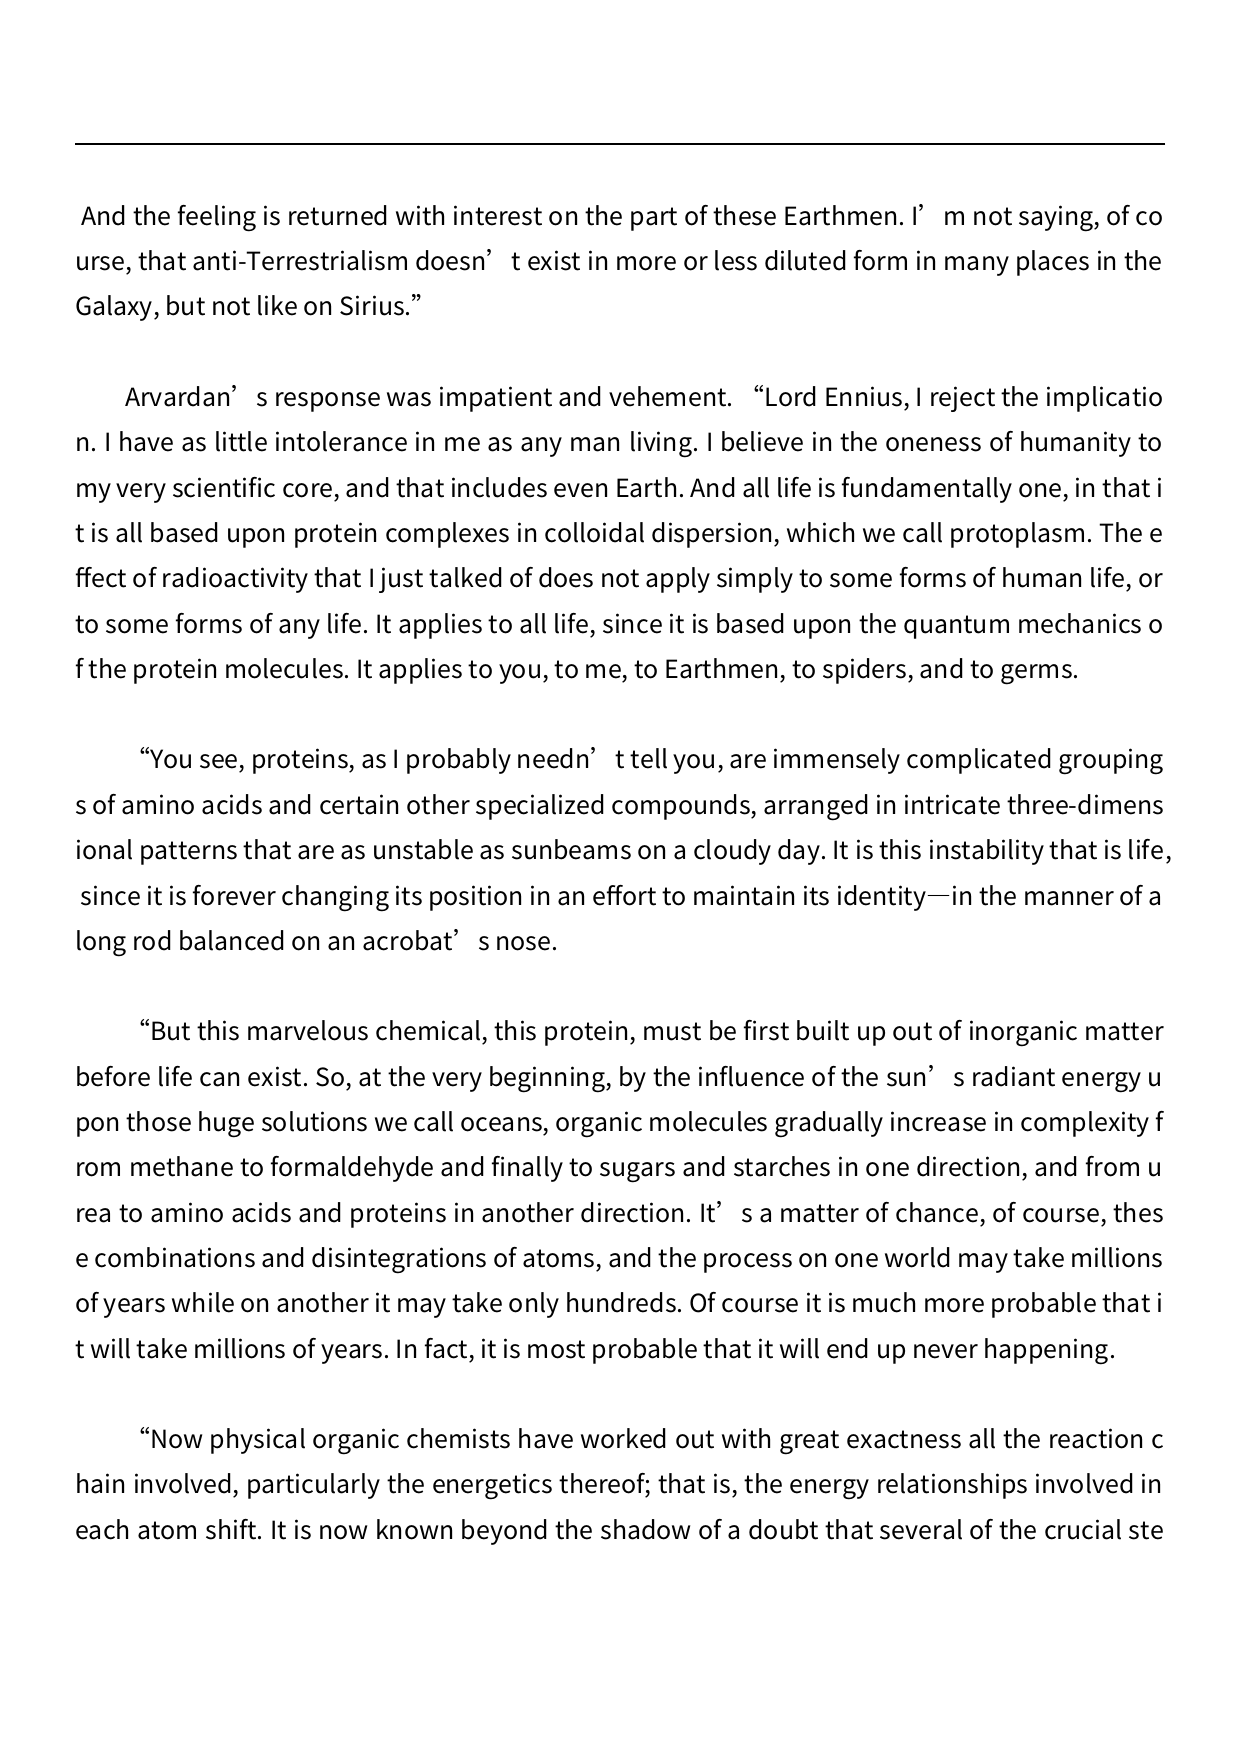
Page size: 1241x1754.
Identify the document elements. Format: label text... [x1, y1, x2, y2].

text “But this marvelous chemical, this protein, must be first built up out of inorganic matter before life can exist. So, at the very beginning, by the influence of the sun’s radiant energy upon those huge solutions we call oceans, organic molecules gradually increase in complexity from methane to formaldehyde and finally to sugars and starches in one direction, and from urea to amino acids and proteins in another direction. It’s a matter of chance, of course, these combinations and disintegrations of atoms, and the process on one world may take millions of years while on another it may take only hundreds. Of course it is much more probable that it will take millions of years. In fact, it is most probable that it will end up never happening. [75, 1007, 1165, 1370]
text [75, 192, 1165, 328]
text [75, 1415, 1165, 1551]
text Arvardan’s response was impatient and vehement. “Lord Ennius, I reject the implication. I have as little intolerance in me as any man living. I believe in the oneness of humanity to my very scientific core, and that includes even Earth. And all life is fundamentally one, in that it is all based upon protein complexes in colloidal dispersion, which we call protoplasm. The effect of radioactivity that I just talked of does not apply simply to some forms of human life, or to some forms of any life. It applies to all life, since it is based upon the quantum mechanics of the protein molecules. It applies to you, to me, to Earthmen, to spiders, and to germs. [75, 373, 1165, 690]
text “You see, proteins, as I probably needn’t tell you, are immensely complicated groupings of amino acids and certain other specialized compounds, arranged in intricate three-dimensional patterns that are as unstable as sunbeams on a cloudy day. It is this instability that is life, since it is forever changing its position in an effort to maintain its identity—in the manner of a long rod balanced on an acrobat’s nose. [75, 736, 1165, 962]
